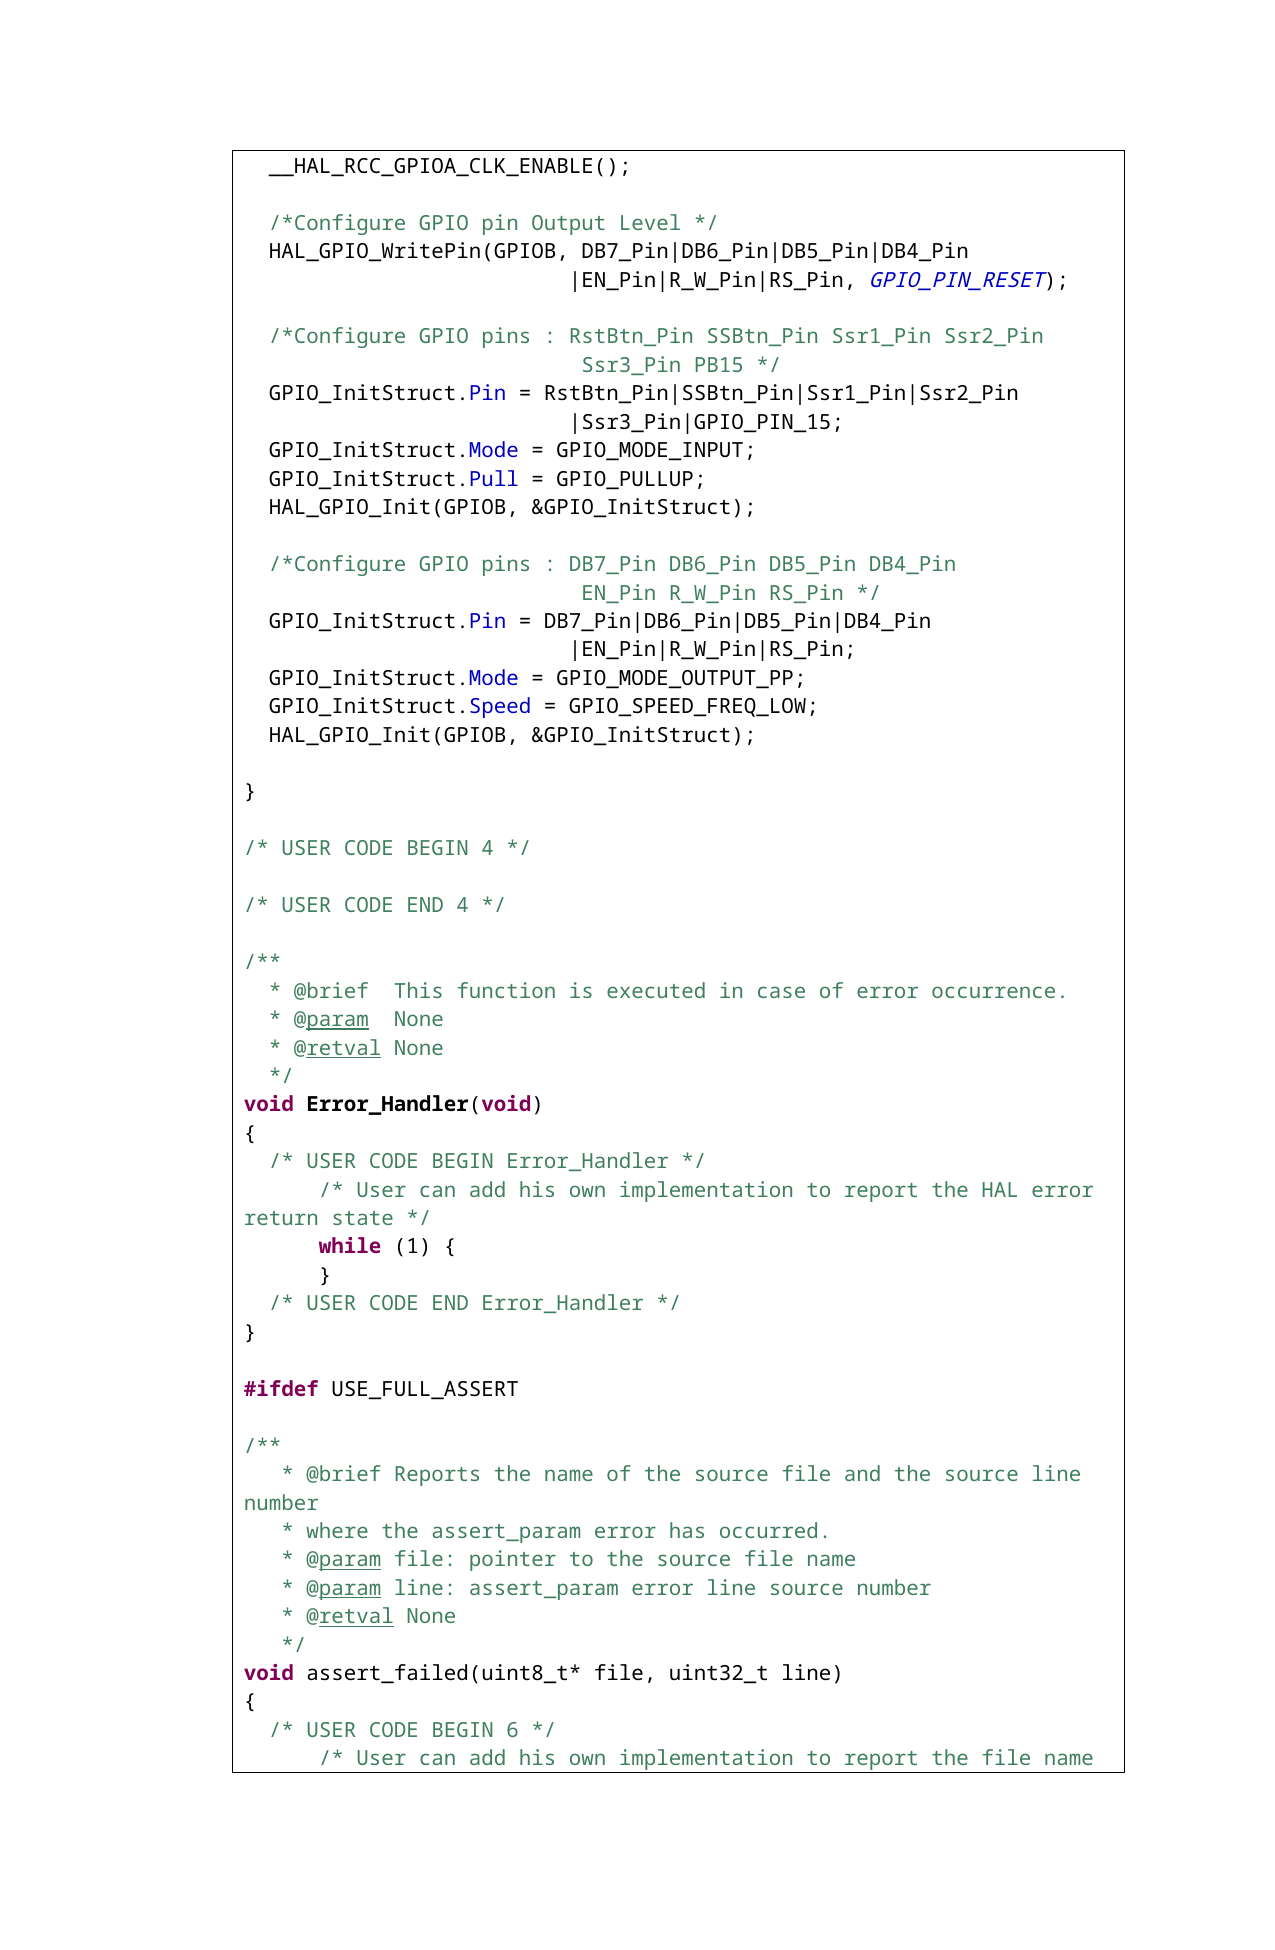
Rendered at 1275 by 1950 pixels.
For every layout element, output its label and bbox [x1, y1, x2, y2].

table_header [233, 151, 1124, 1772]
